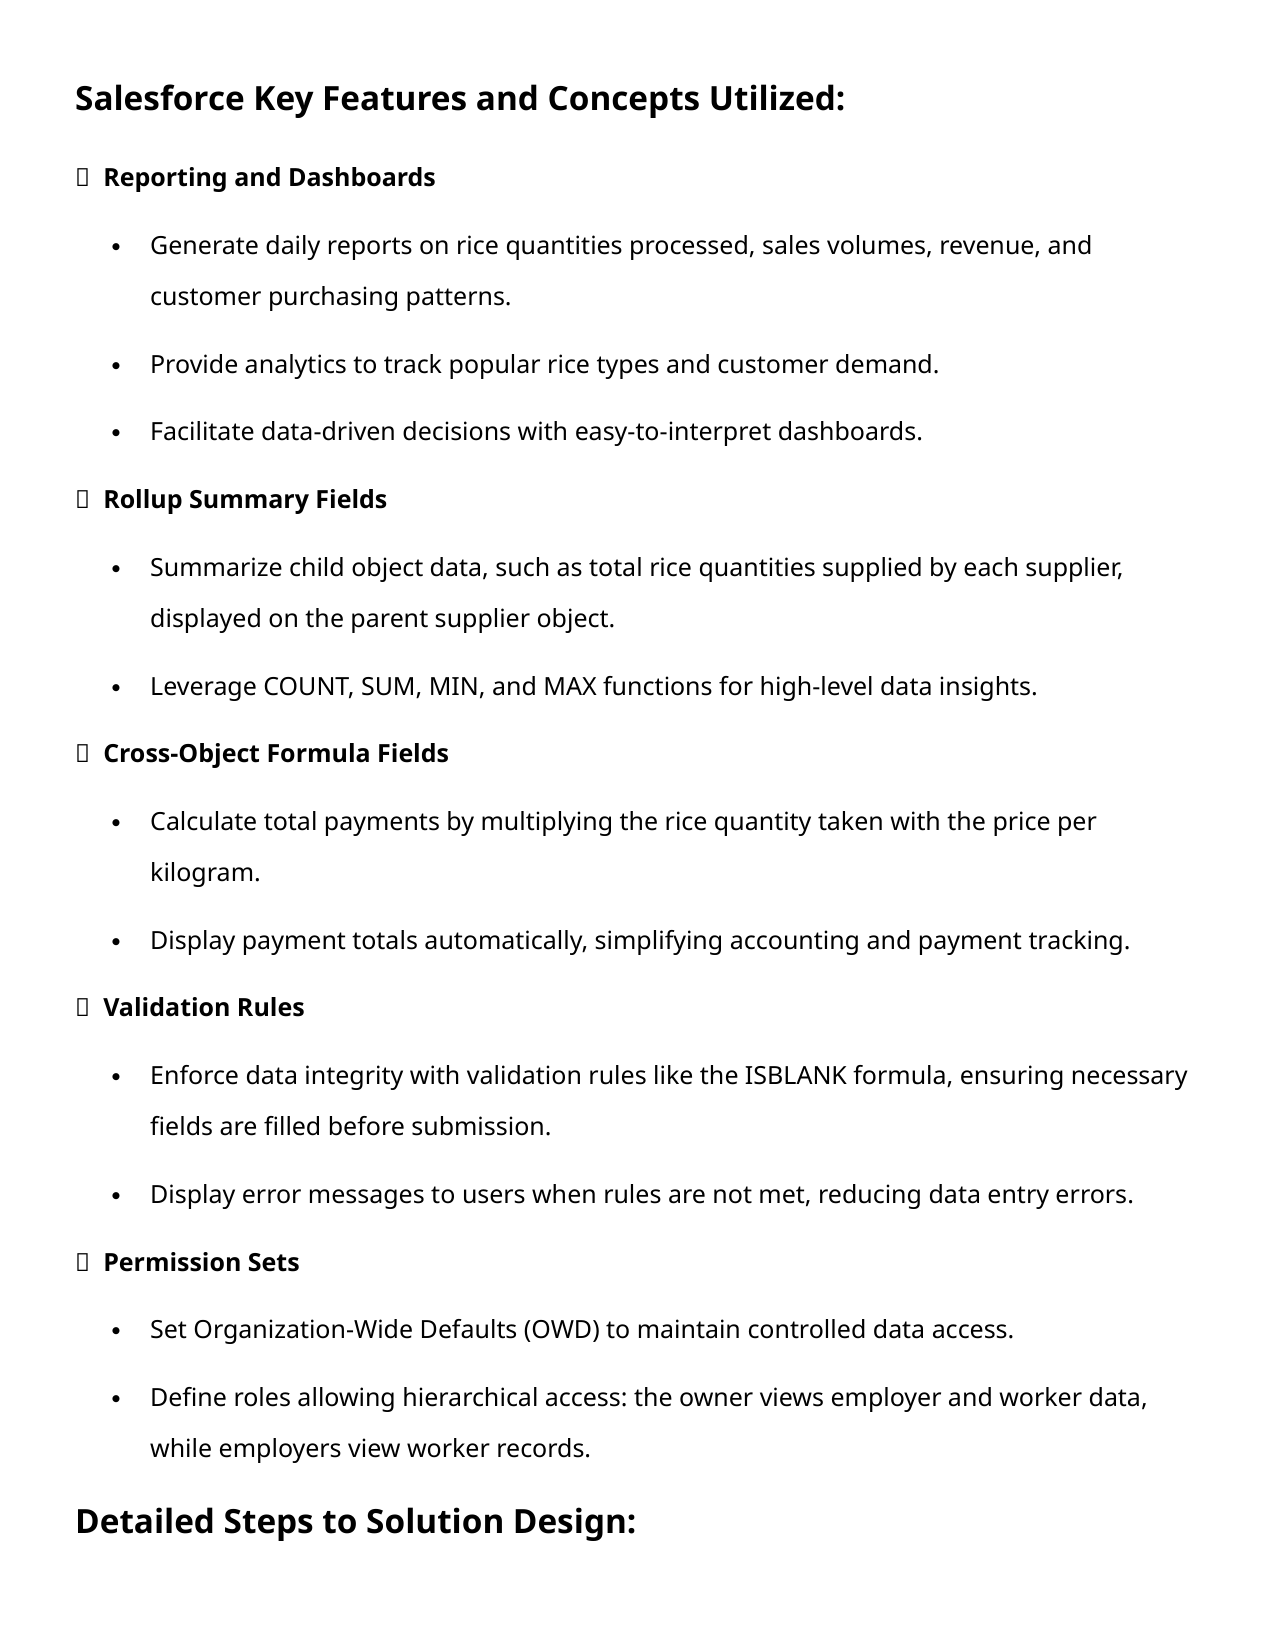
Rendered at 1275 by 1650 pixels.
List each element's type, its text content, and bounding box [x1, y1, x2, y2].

text  Cross-Object Formula Fields [75, 736, 1200, 770]
text  Validation Rules [75, 990, 1200, 1024]
text  Rollup Summary Fields [75, 482, 1200, 516]
list Define roles allowing hierarchical access: the owner views employer and worker data, while employers view worker records. [112, 1379, 1200, 1465]
text Detailed Steps to Solution Design: [75, 1498, 1200, 1544]
list Summarize child object data, such as total rice quantities supplied by each supplier, displayed on the parent supplier object. [112, 549, 1200, 634]
text Salesforce Key Features and Concepts Utilized: [75, 75, 1200, 120]
list Set Organization-Wide Defaults (OWD) to maintain controlled data access. [112, 1312, 1200, 1346]
text  Reporting and Dashboards [75, 160, 1200, 194]
list Generate daily reports on rice quantities processed, sales volumes, revenue, and customer purchasing patterns. [112, 227, 1200, 313]
list Facilitate data-driven decisions with easy-to-interpret dashboards. [112, 414, 1200, 448]
list Provide analytics to track popular rice types and customer demand. [112, 346, 1200, 380]
list Display error messages to users when rules are not met, reducing data entry errors. [112, 1176, 1200, 1211]
list Leverage COUNT, SUM, MIN, and MAX functions for high-level data insights. [112, 668, 1200, 702]
list Enforce data integrity with validation rules like the ISBLANK formula, ensuring necessary fields are filled before submission. [112, 1058, 1200, 1143]
text  Permission Sets [75, 1244, 1200, 1278]
list Display payment totals automatically, simplifying accounting and payment tracking. [112, 922, 1200, 956]
list Calculate total payments by multiplying the rice quantity taken with the price per kilogram. [112, 803, 1200, 889]
